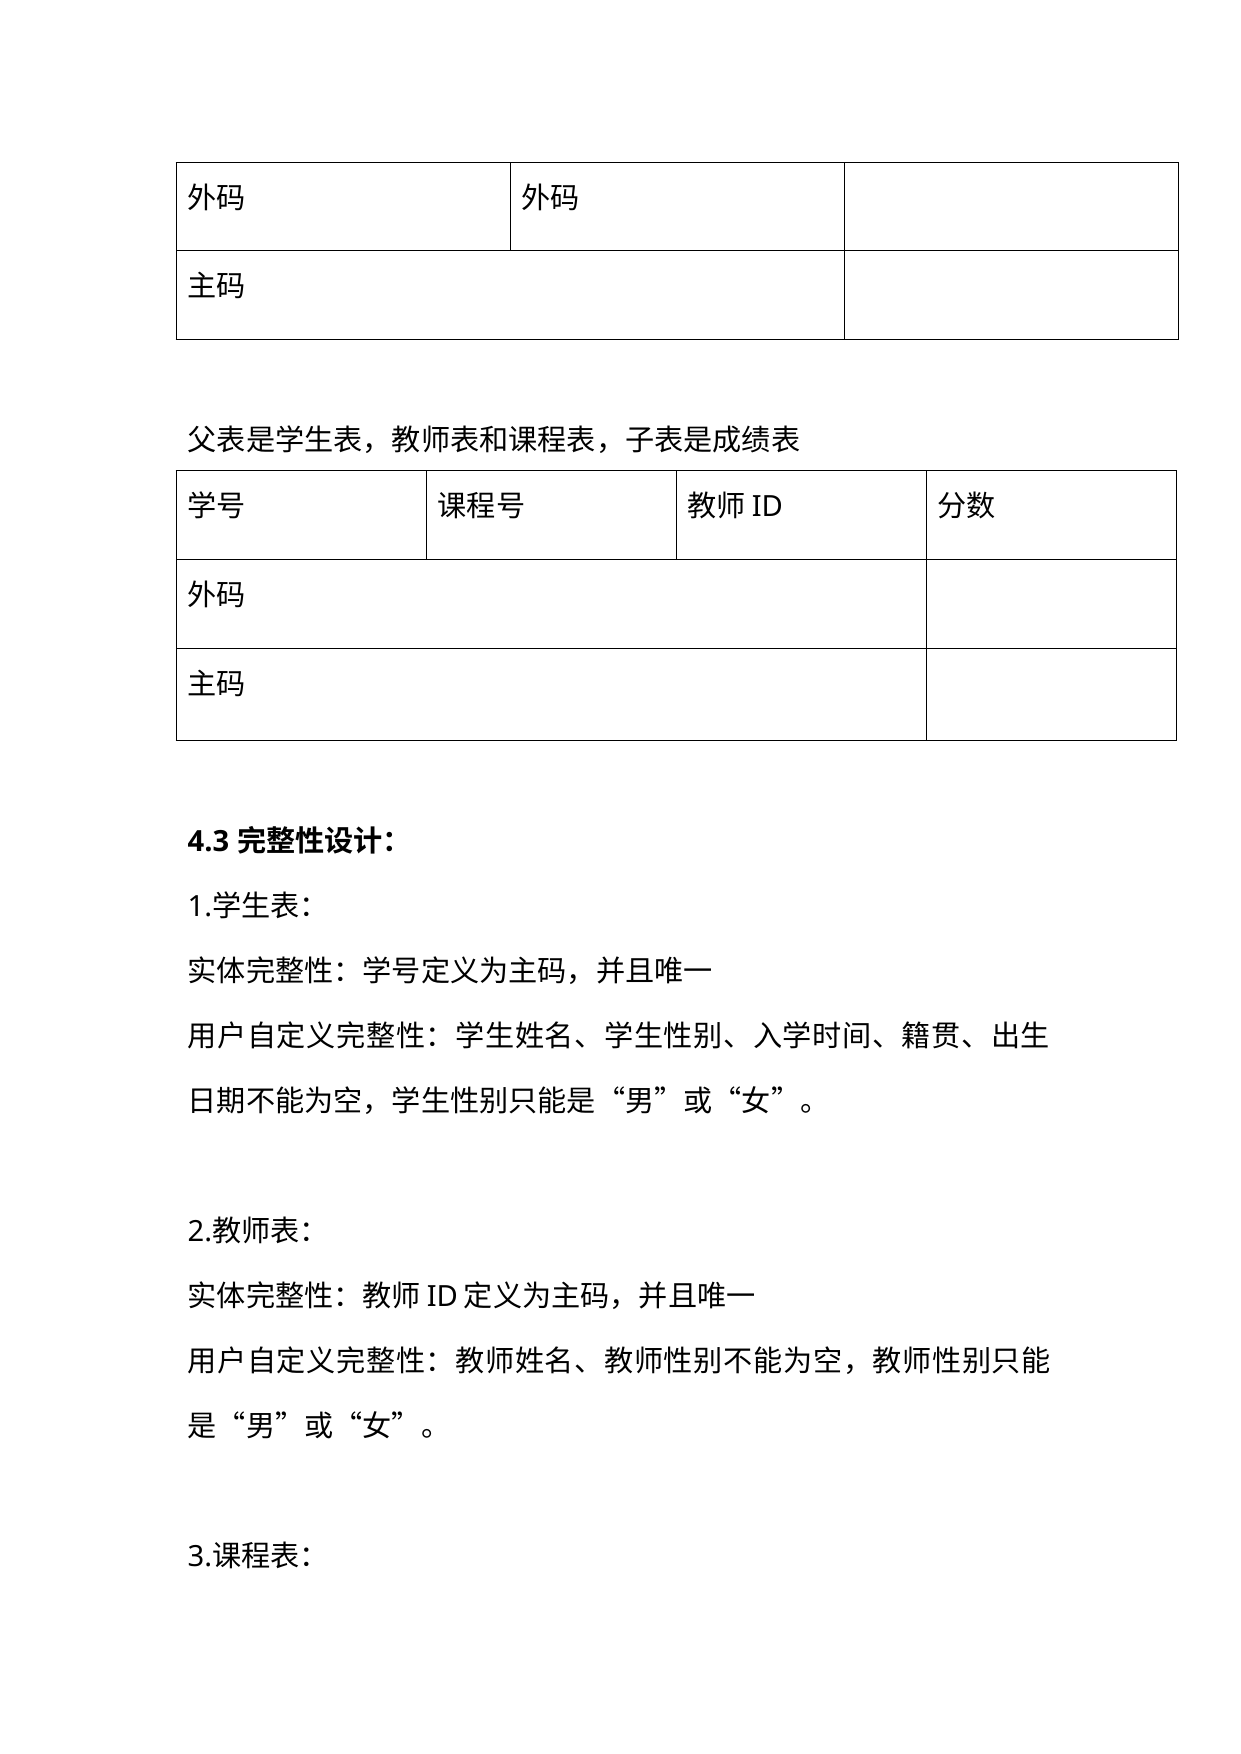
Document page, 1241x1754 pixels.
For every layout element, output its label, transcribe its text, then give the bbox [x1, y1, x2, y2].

list 4.3 完整性设计： [187, 806, 1053, 871]
table_header 学号 [177, 471, 426, 559]
table_header 课程号 [427, 471, 676, 559]
table_cell 外码 [177, 163, 510, 250]
table_cell [927, 649, 1176, 740]
table_cell [927, 560, 1176, 648]
list 用户自定义完整性：教师姓名、教师性别不能为空，教师性别只能是“男”或“女”。 [187, 1326, 1053, 1456]
table_cell 主码 [177, 251, 844, 339]
table_cell 主码 [177, 649, 926, 740]
list 父表是学生表，教师表和课程表，子表是成绩表 [187, 405, 1053, 470]
list 实体完整性：学号定义为主码，并且唯一 [187, 936, 1053, 1001]
list 2.教师表： [187, 1196, 1053, 1261]
table_cell 外码 [177, 560, 926, 648]
table_cell [845, 163, 1178, 250]
list 1.学生表： [187, 871, 1053, 936]
table_header 分数 [927, 471, 1176, 559]
table_cell [845, 251, 1178, 339]
table_header 教师ID [677, 471, 926, 559]
list 3.课程表： [187, 1521, 1053, 1586]
list 实体完整性：教师ID定义为主码，并且唯一 [187, 1261, 1053, 1326]
table_cell 外码 [511, 163, 844, 250]
list 用户自定义完整性：学生姓名、学生性别、入学时间、籍贯、出生日期不能为空，学生性别只能是“男”或“女”。 [187, 1001, 1053, 1131]
